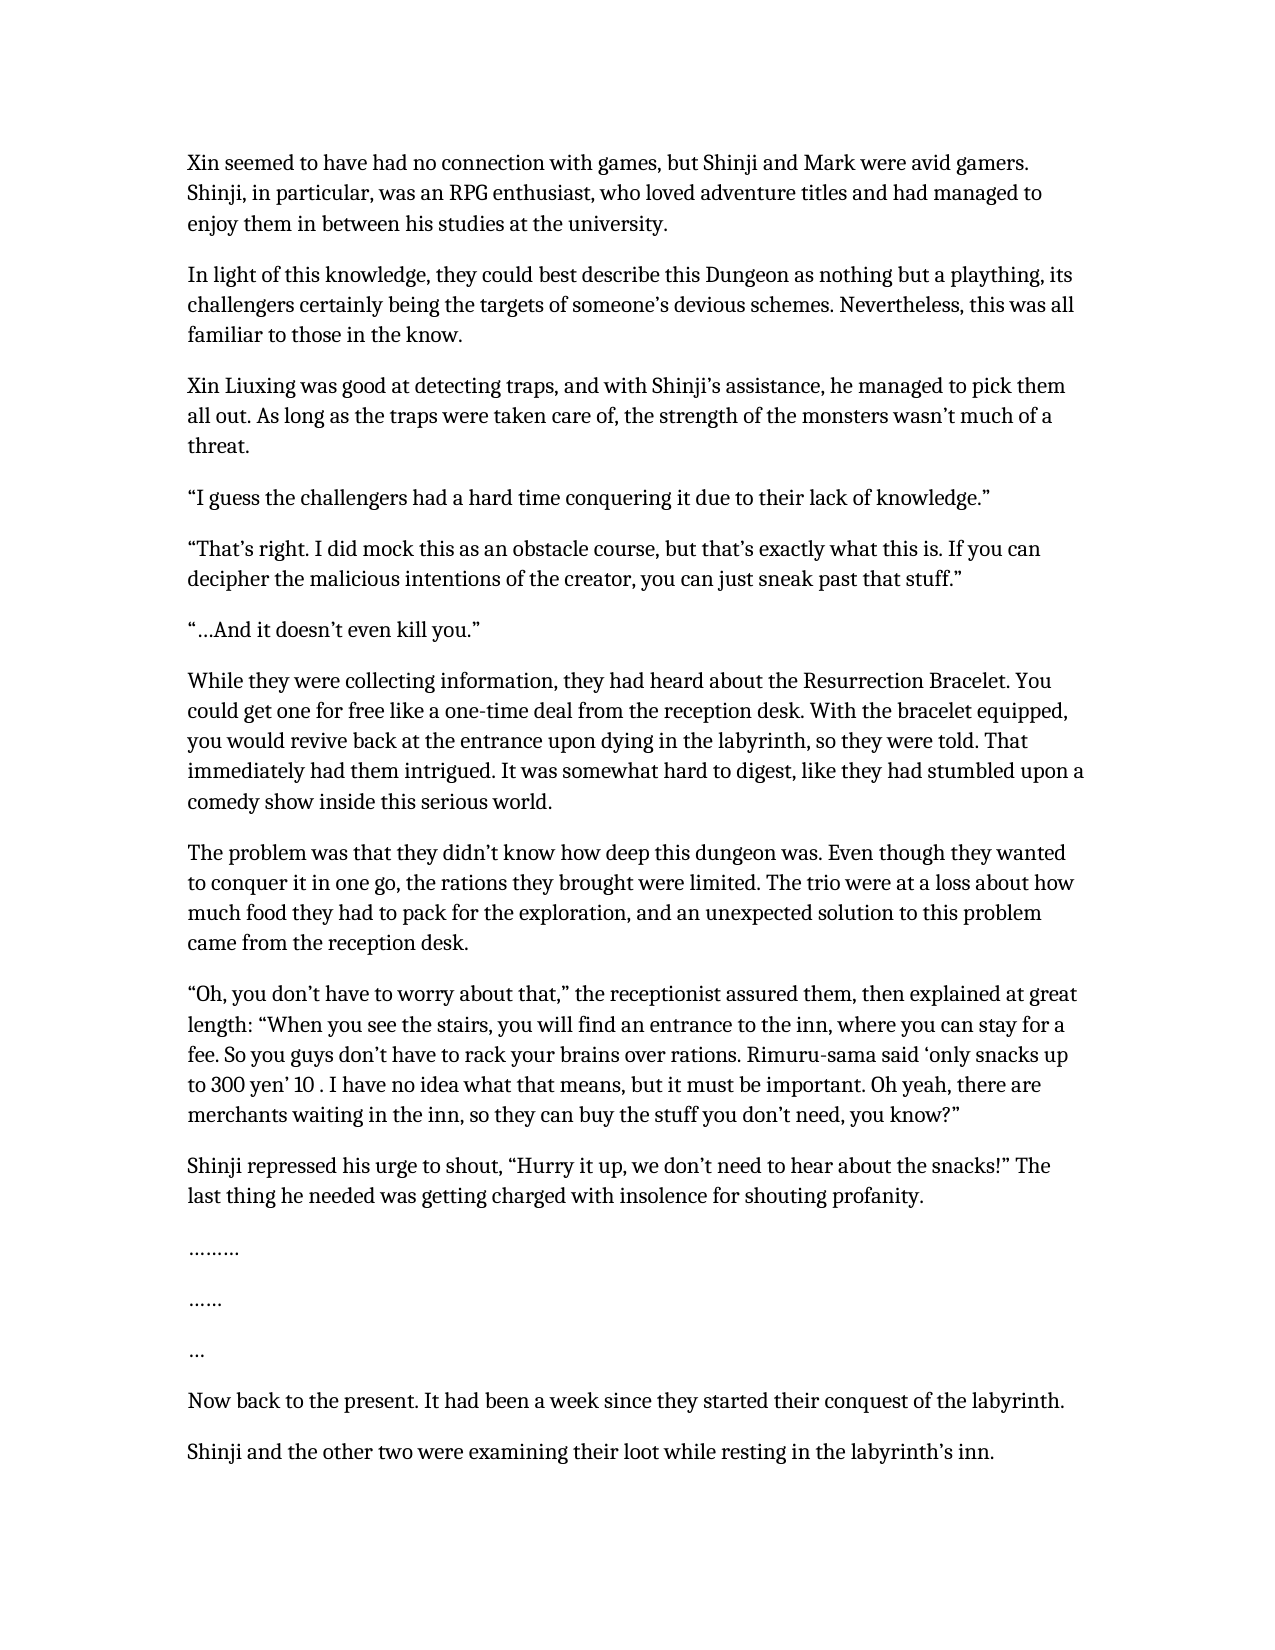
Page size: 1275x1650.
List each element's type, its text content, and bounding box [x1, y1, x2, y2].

text “That’s right. I did mock this as an obstacle course, but that’s exactly what this is. If you can decipher the malicious intentions of the creator, you can just sneak past that stuff.” [187, 535, 1087, 592]
text Xin seemed to have had no connection with games, but Shinji and Mark were avid gamers. Shinji, in particular, was an RPG enthusiast, who loved adventure titles and had managed to enjoy them in between his studies at the university. [187, 150, 1087, 237]
text …… [187, 1285, 1087, 1312]
text “…And it doesn’t even kill you.” [187, 617, 1087, 643]
text Shinji repressed his urge to shout, “Hurry it up, we don’t need to hear about the snacks!” The last thing he needed was getting charged with insolence for shouting profanity. [187, 1153, 1087, 1210]
text The problem was that they didn’t know how deep this dungeon was. Even though they wanted to conquer it in one go, the rations they brought were limited. The trio were at a loss about how much food they had to pack for the exploration, and an unexpected solution to this problem came from the reception desk. [187, 839, 1087, 957]
text ……… [187, 1234, 1087, 1261]
text While they were collecting information, they had heard about the Resurrection Bracelet. You could get one for free like a one-time deal from the reception desk. With the bracelet equipped, you would revive back at the entrance upon dying in the labyrinth, so they were told. That immediately had them intrigued. It was somewhat hard to digest, like they had stumbled upon a comedy show inside this serious world. [187, 668, 1087, 815]
text Now back to the present. It had been a week since they started their conquest of the labyrinth. [187, 1387, 1087, 1414]
text “Oh, you don’t have to worry about that,” the receptionist assured them, then explained at great length: “When you see the stairs, you will find an entrance to the inn, where you can stay for a fee. So you guys don’t have to rack your brains over rations. Rimuru-sama said ‘only snacks up to 300 yen’ 10 . I have no idea what that means, but it must be important. Oh yeah, there are merchants waiting in the inn, so they can buy the stuff you don’t need, you know?” [187, 981, 1087, 1128]
text “I guess the challengers had a hard time conquering it due to their lack of knowledge.” [187, 484, 1087, 511]
text In light of this knowledge, they could best describe this Dungeon as nothing but a plaything, its challengers certainly being the targets of someone’s devious schemes. Nevertheless, this was all familiar to those in the know. [187, 261, 1087, 348]
text Shinji and the other two were examining their loot while resting in the labyrinth’s inn. [187, 1438, 1087, 1465]
text … [187, 1336, 1087, 1363]
text Xin Liuxing was good at detecting traps, and with Shinji’s assistance, he managed to pick them all out. As long as the traps were taken care of, the strength of the monsters wasn’t much of a threat. [187, 373, 1087, 460]
